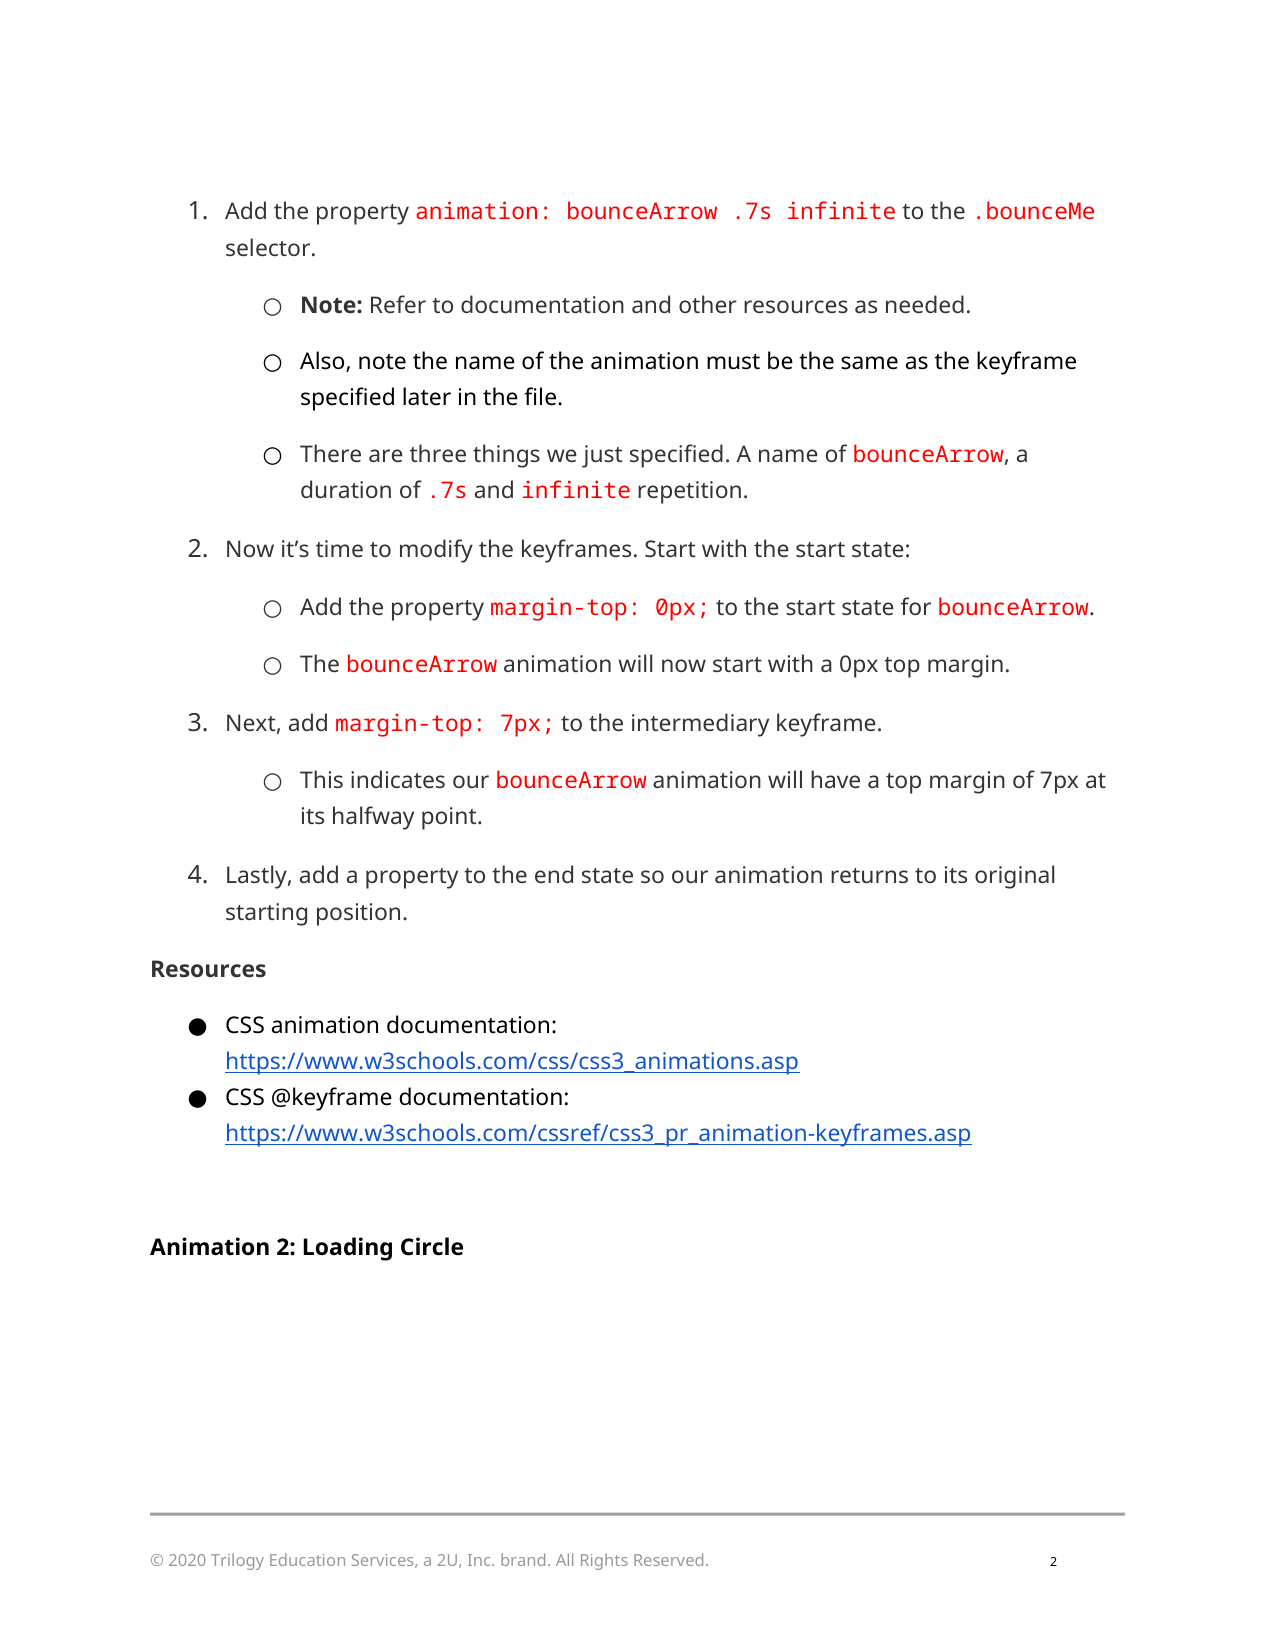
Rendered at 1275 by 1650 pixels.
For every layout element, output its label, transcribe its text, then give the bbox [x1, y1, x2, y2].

list There are three things we just specified. A name of bounceArrow, a duration of .7s and infinite repetition. [262, 438, 1125, 505]
list Also, note the name of the animation must be the same as the keyframe specified later in the file. [262, 345, 1125, 412]
list This indicates our bounceArrow animation will have a top margin of 7px at its halfway point. [262, 764, 1125, 831]
list Now it’s time to modify the keyframes. Start with the start state: [187, 531, 1125, 565]
list CSS animation documentation: https://www.w3schools.com/css/css3_animations.asp [187, 1009, 1125, 1076]
list Add the property margin-top: 0px; to the start state for bounceArrow. [262, 591, 1125, 622]
list Add the property animation: bounceArrow .7s infinite to the .bounceMe selector. [187, 193, 1125, 263]
list The bounceArrow animation will now start with a 0px top margin. [262, 647, 1125, 679]
text Animation 2: Loading Circle [150, 1231, 1125, 1262]
list Next, add margin-top: 7px; to the intermediary keyframe. [187, 704, 1125, 738]
text Resources [150, 952, 1125, 984]
list Note: Refer to documentation and other resources as needed. [262, 288, 1125, 320]
list Lastly, add a property to the end state so our animation returns to its original starting position. [187, 857, 1125, 927]
list CSS @keyframe documentation: https://www.w3schools.com/cssref/css3_pr_animation-keyframes.asp [187, 1081, 1125, 1148]
